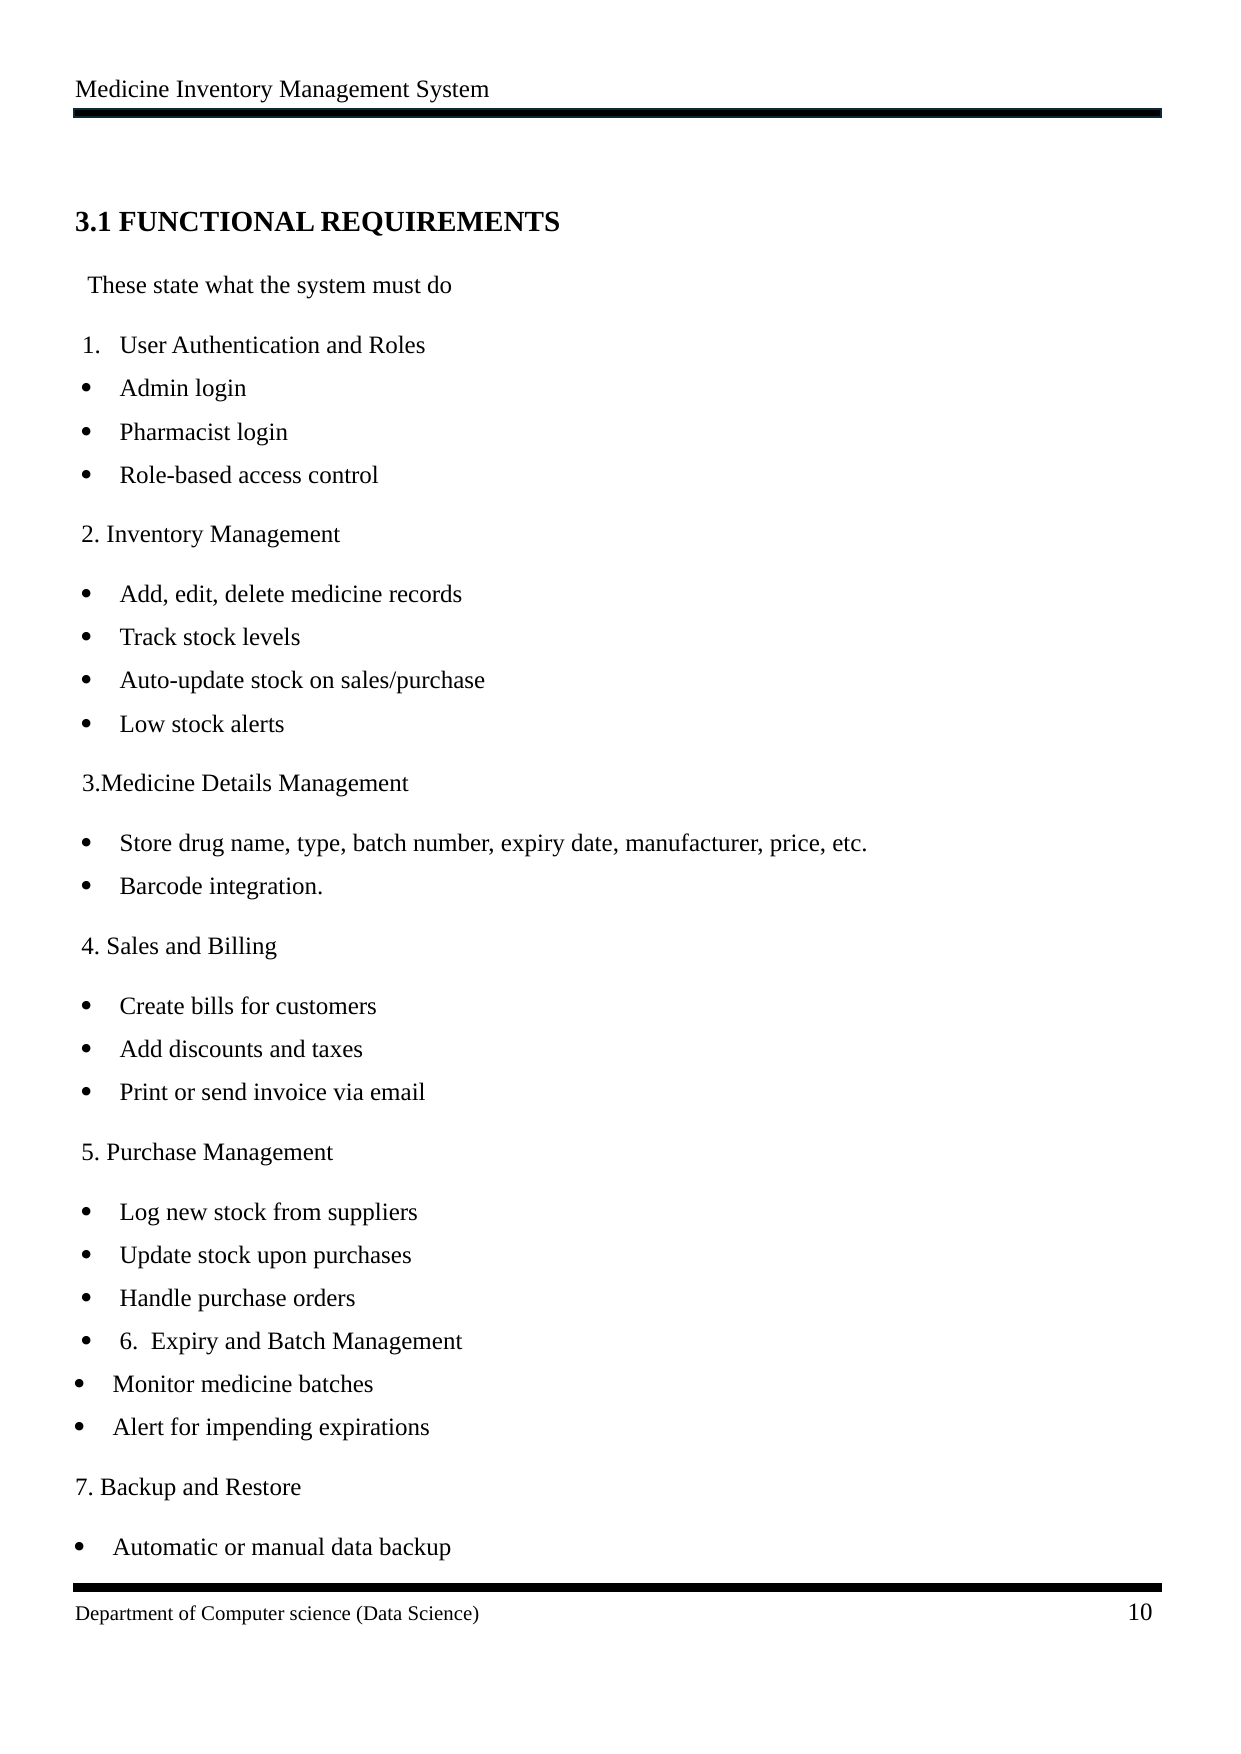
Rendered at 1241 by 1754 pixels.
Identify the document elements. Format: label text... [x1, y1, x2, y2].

text 4. Sales and Billing [75, 931, 1165, 960]
list Add, edit, delete medicine records [82, 579, 1165, 608]
list Monitor medicine batches [75, 1369, 1165, 1398]
list Track stock levels [82, 622, 1165, 651]
text 7. Backup and Restore [75, 1472, 1165, 1501]
list Auto-update stock on sales/purchase [82, 666, 1165, 694]
list Barcode integration. [82, 871, 1165, 900]
list Handle purchase orders [82, 1283, 1165, 1312]
list Pharmacist login [82, 417, 1165, 445]
text These state what the system must do [75, 271, 1165, 299]
list User Authentication and Roles [82, 330, 1165, 359]
list Automatic or manual data backup [75, 1532, 1165, 1561]
text 5. Purchase Management [75, 1137, 1165, 1166]
list Admin login [82, 373, 1165, 402]
list Low stock alerts [82, 709, 1165, 737]
list Update stock upon purchases [82, 1240, 1165, 1269]
list Log new stock from suppliers [82, 1197, 1165, 1226]
text 3.1 FUNCTIONAL REQUIREMENTS [75, 204, 1165, 237]
list Alert for impending expirations [75, 1412, 1165, 1441]
list Store drug name, type, batch number, expiry date, manufacturer, price, etc. [82, 828, 1165, 857]
text 3.Medicine Details Management [82, 768, 1165, 797]
list 6. Expiry and Batch Management [82, 1326, 1165, 1355]
list Print or send invoice via email [82, 1077, 1165, 1106]
text 2. Inventory Management [75, 519, 1165, 548]
list Role-based access control [82, 460, 1165, 488]
list Create bills for customers [82, 991, 1165, 1020]
list Add discounts and taxes [82, 1034, 1165, 1063]
